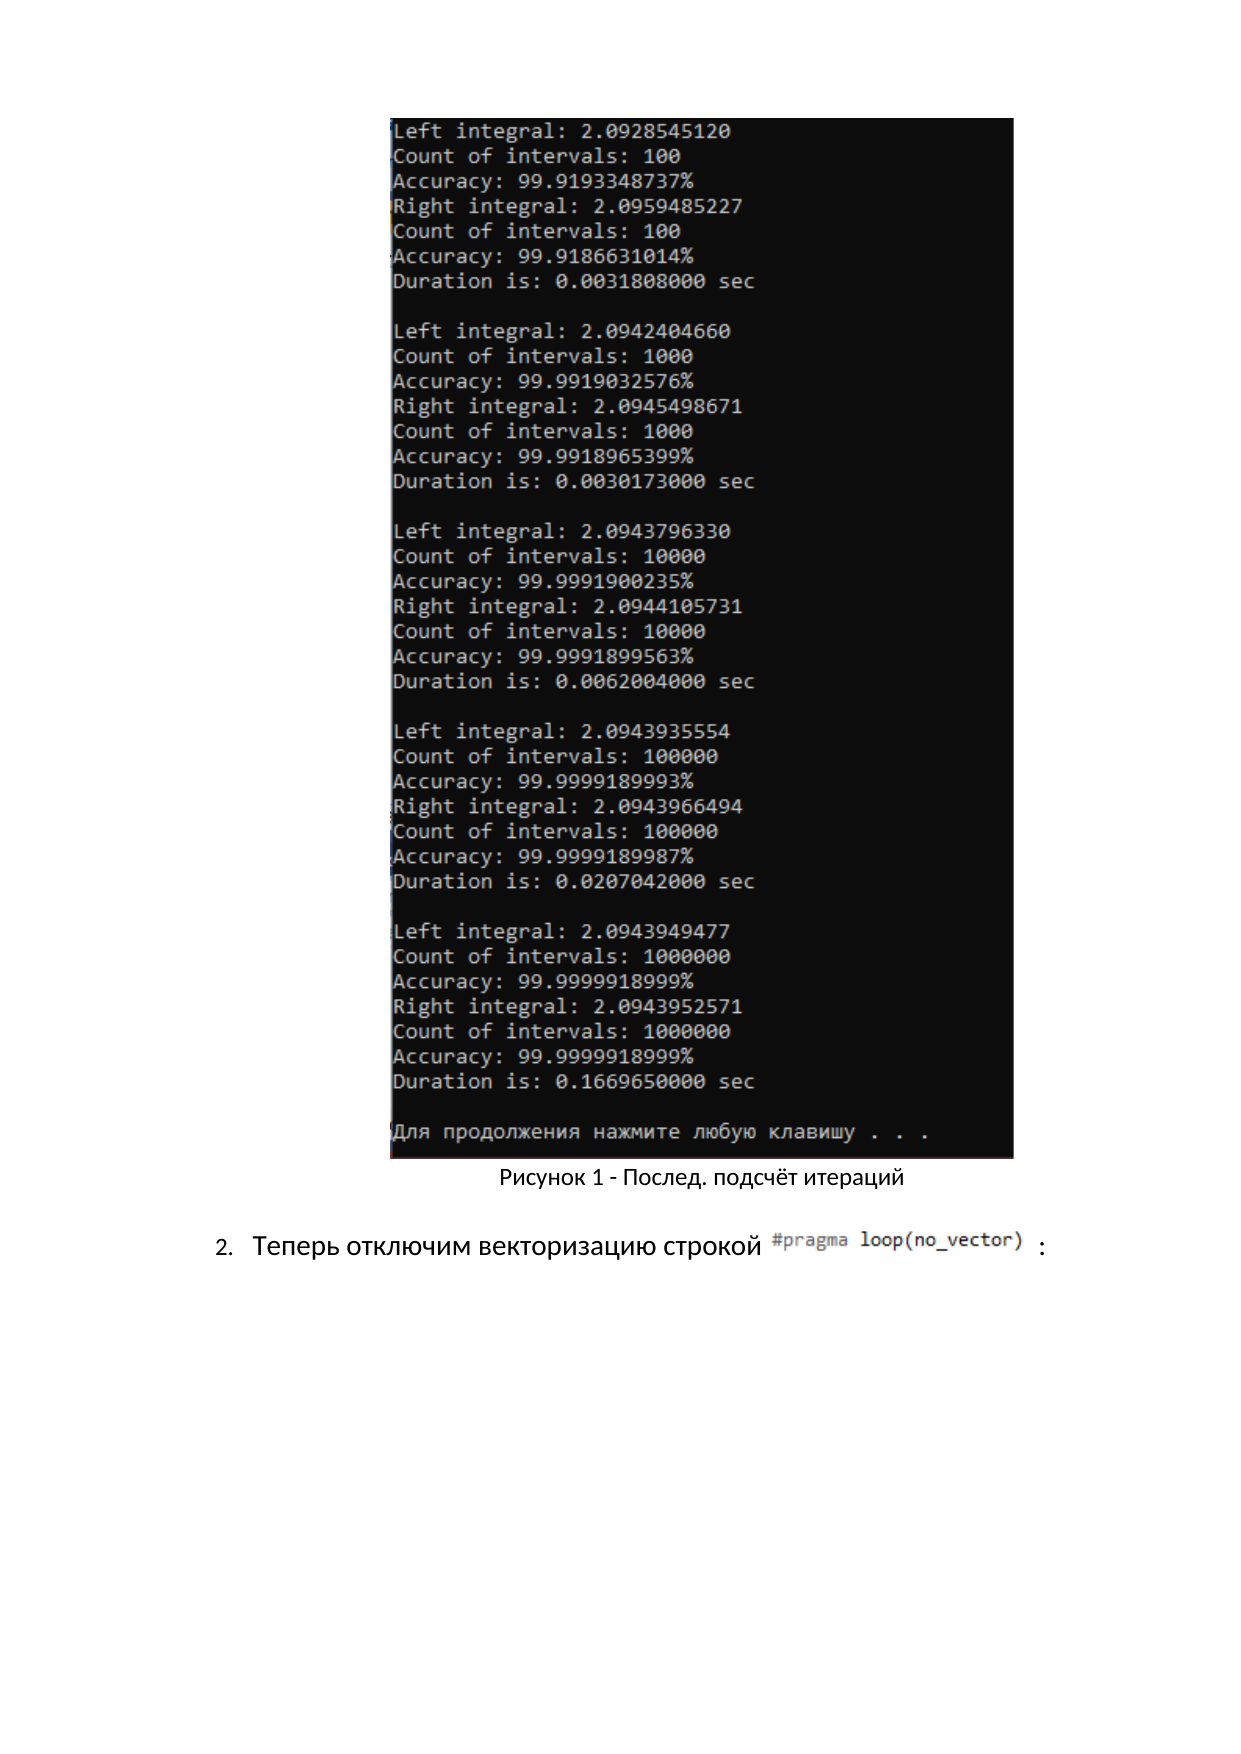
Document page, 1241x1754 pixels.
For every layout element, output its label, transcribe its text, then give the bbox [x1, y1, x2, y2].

picture [390, 118, 1014, 1159]
list Рисунок 1 - Послед. подсчёт итераций [252, 1161, 1152, 1191]
list Теперь отключим векторизацию строкой : [215, 1227, 1152, 1262]
picture [769, 1230, 1032, 1256]
